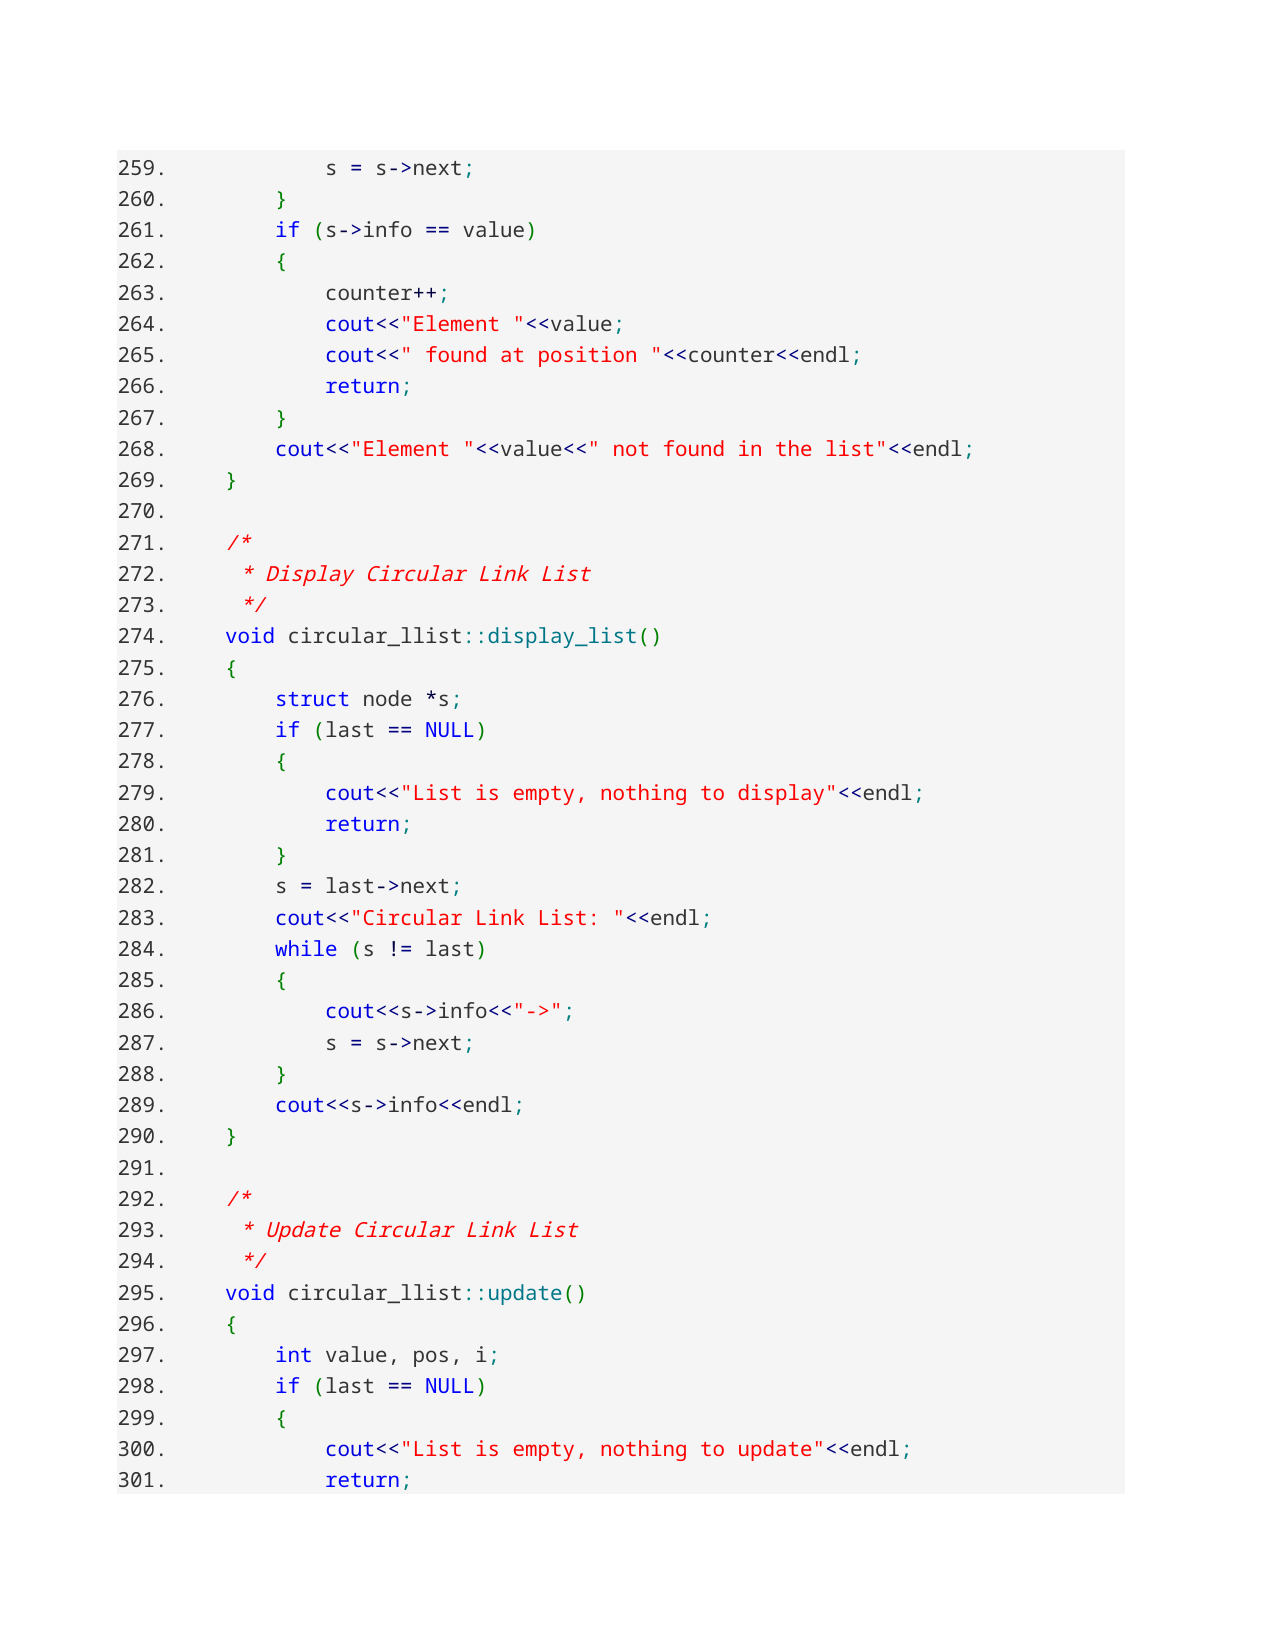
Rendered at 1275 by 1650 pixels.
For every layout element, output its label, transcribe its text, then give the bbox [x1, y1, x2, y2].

list { [117, 650, 1125, 681]
list s = s->next; [117, 1025, 1125, 1056]
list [117, 337, 1125, 369]
list * Update Circular Link List [117, 1212, 1125, 1244]
list if (last == NULL) [117, 1369, 1125, 1400]
list } [117, 400, 1125, 431]
list int value, pos, i; [117, 1337, 1125, 1369]
list struct node *s; [117, 681, 1125, 712]
list cout<<"Element "<<value<<" not found in the list"<<endl; [117, 431, 1125, 462]
list */ [117, 1244, 1125, 1275]
list counter++; [117, 275, 1125, 306]
list /* [117, 525, 1125, 556]
list { [117, 1400, 1125, 1431]
list { [117, 244, 1125, 275]
list cout<<"List is empty, nothing to display"<<endl; [117, 775, 1125, 806]
list { [117, 962, 1125, 994]
list } [117, 462, 1125, 494]
list if (s->info == value) [117, 212, 1125, 244]
list * Display Circular Link List [117, 556, 1125, 587]
list /* [117, 1181, 1125, 1212]
list void circular_llist::display_list() [117, 619, 1125, 650]
list cout<<s->info<<"->"; [117, 994, 1125, 1025]
list while (s != last) [117, 931, 1125, 962]
list cout<<"List is empty, nothing to update"<<endl; [117, 1431, 1125, 1462]
list } [117, 1056, 1125, 1087]
list cout<<"Circular Link List: "<<endl; [117, 900, 1125, 931]
list */ [117, 587, 1125, 619]
list { [117, 1306, 1125, 1337]
list return; [117, 806, 1125, 837]
list cout<<s->info<<endl; [117, 1087, 1125, 1119]
list if (last == NULL) [117, 712, 1125, 744]
list return; [117, 1462, 1125, 1494]
list } [117, 1119, 1125, 1150]
list s = last->next; [117, 869, 1125, 900]
list return; [117, 369, 1125, 400]
list void circular_llist::update() [117, 1275, 1125, 1306]
list s = s->next; [117, 150, 1125, 181]
list cout<<"Element "<<value; [117, 306, 1125, 337]
list { [117, 744, 1125, 775]
list } [117, 837, 1125, 869]
list } [117, 181, 1125, 212]
